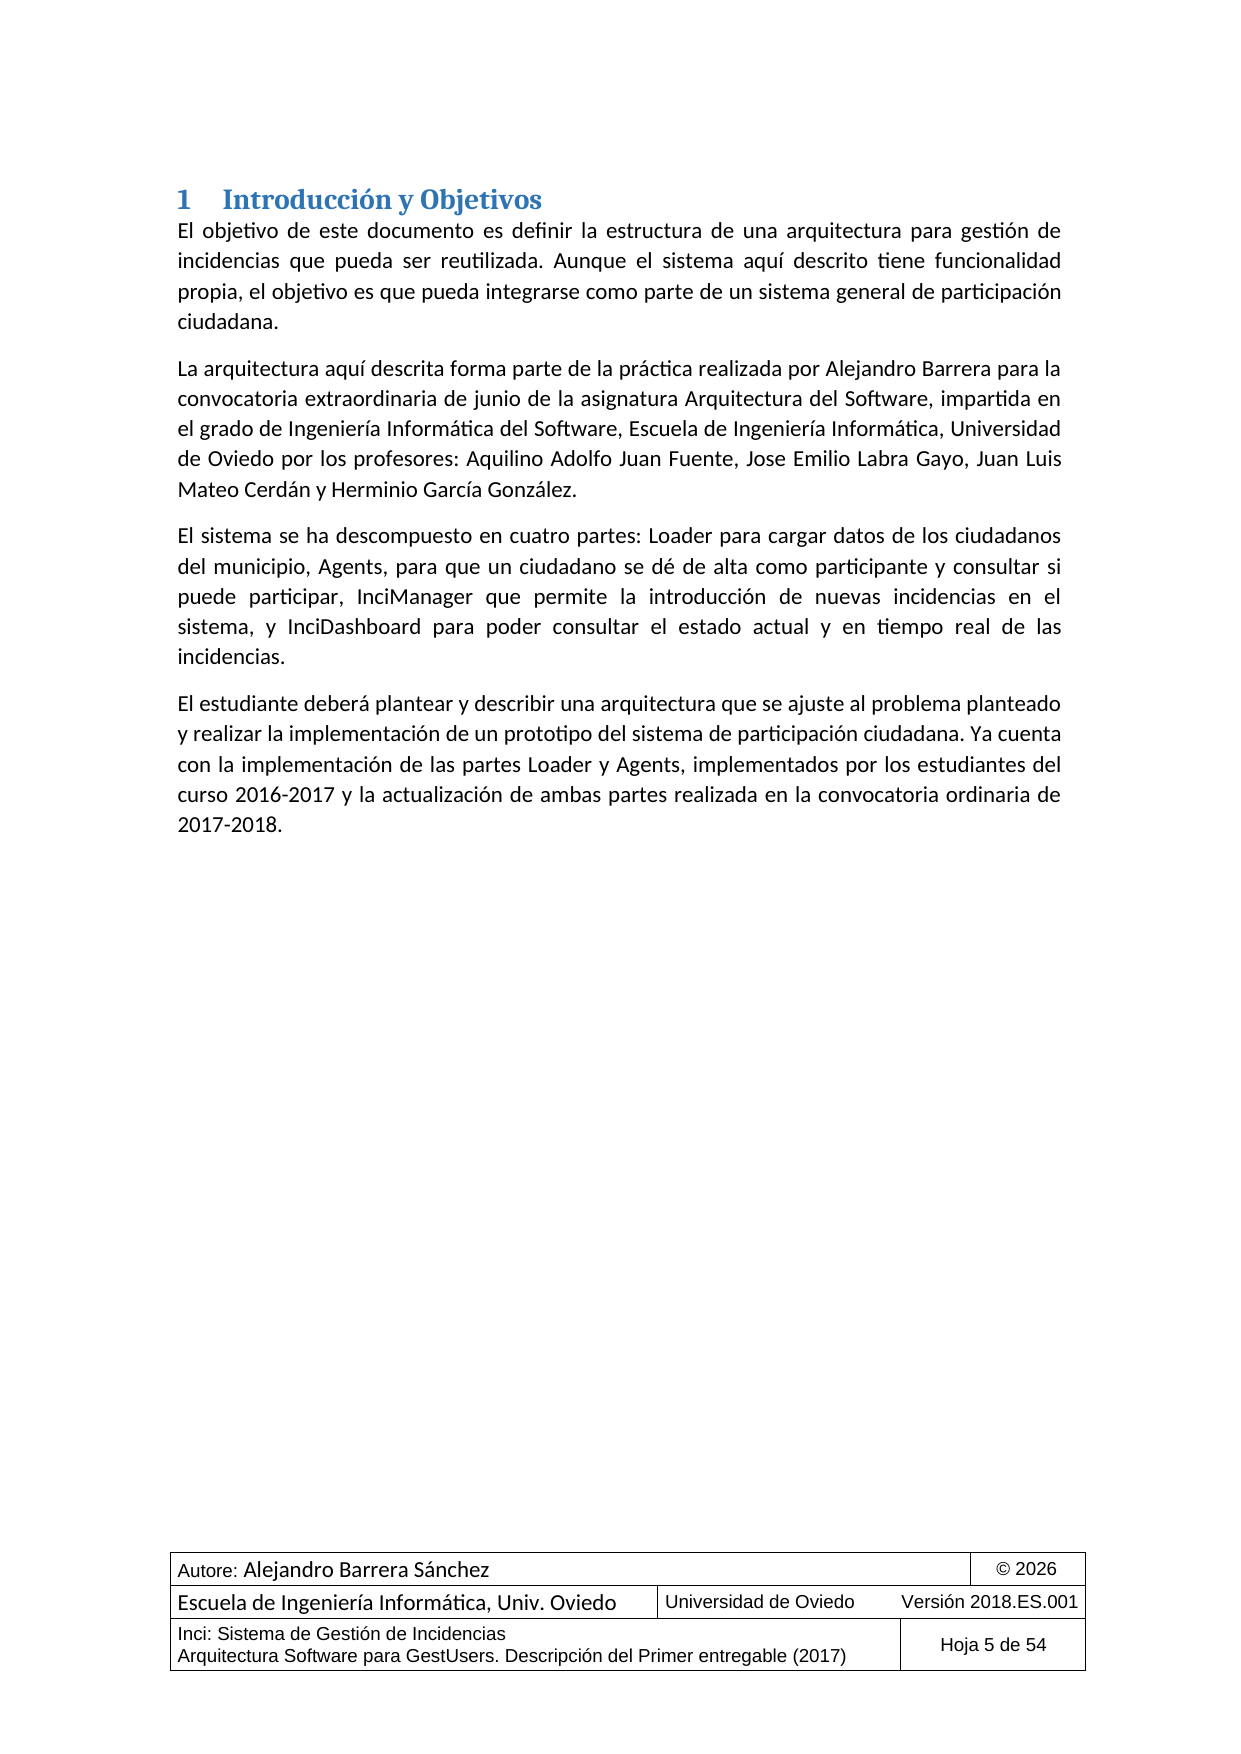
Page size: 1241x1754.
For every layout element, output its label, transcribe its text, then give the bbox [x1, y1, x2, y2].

text El estudiante deberá plantear y describir una arquitectura que se ajuste al problema planteado y realizar la implementación de un prototipo del sistema de participación ciudadana. Ya cuenta con la implementación de las partes Loader y Agents, implementados por los estudiantes del curso 2016-2017 y la actualización de ambas partes realizada en la convocatoria ordinaria de 2017-2018. [177, 689, 1063, 838]
subtitle Introducción y Objetivos [177, 183, 1063, 216]
text El objetivo de este documento es definir la estructura de una arquitectura para gestión de incidencias que pueda ser reutilizada. Aunque el sistema aquí descrito tiene funcionalidad propia, el objetivo es que pueda integrarse como parte de un sistema general de participación ciudadana. [177, 216, 1063, 335]
text El sistema se ha descompuesto en cuatro partes: Loader para cargar datos de los ciudadanos del municipio, Agents, para que un ciudadano se dé de alta como participante y consultar si puede participar, InciManager que permite la introducción de nuevas incidencias en el sistema, y InciDashboard para poder consultar el estado actual y en tiempo real de las incidencias. [177, 522, 1063, 671]
text La arquitectura aquí descrita forma parte de la práctica realizada por Alejandro Barrera para la convocatoria extraordinaria de junio de la asignatura Arquitectura del Software, impartida en el grado de Ingeniería Informática del Software, Escuela de Ingeniería Informática, Universidad de Oviedo por los profesores: Aquilino Adolfo Juan Fuente, Jose Emilio Labra Gayo, Juan Luis Mateo Cerdán y Herminio García González. [177, 354, 1063, 503]
